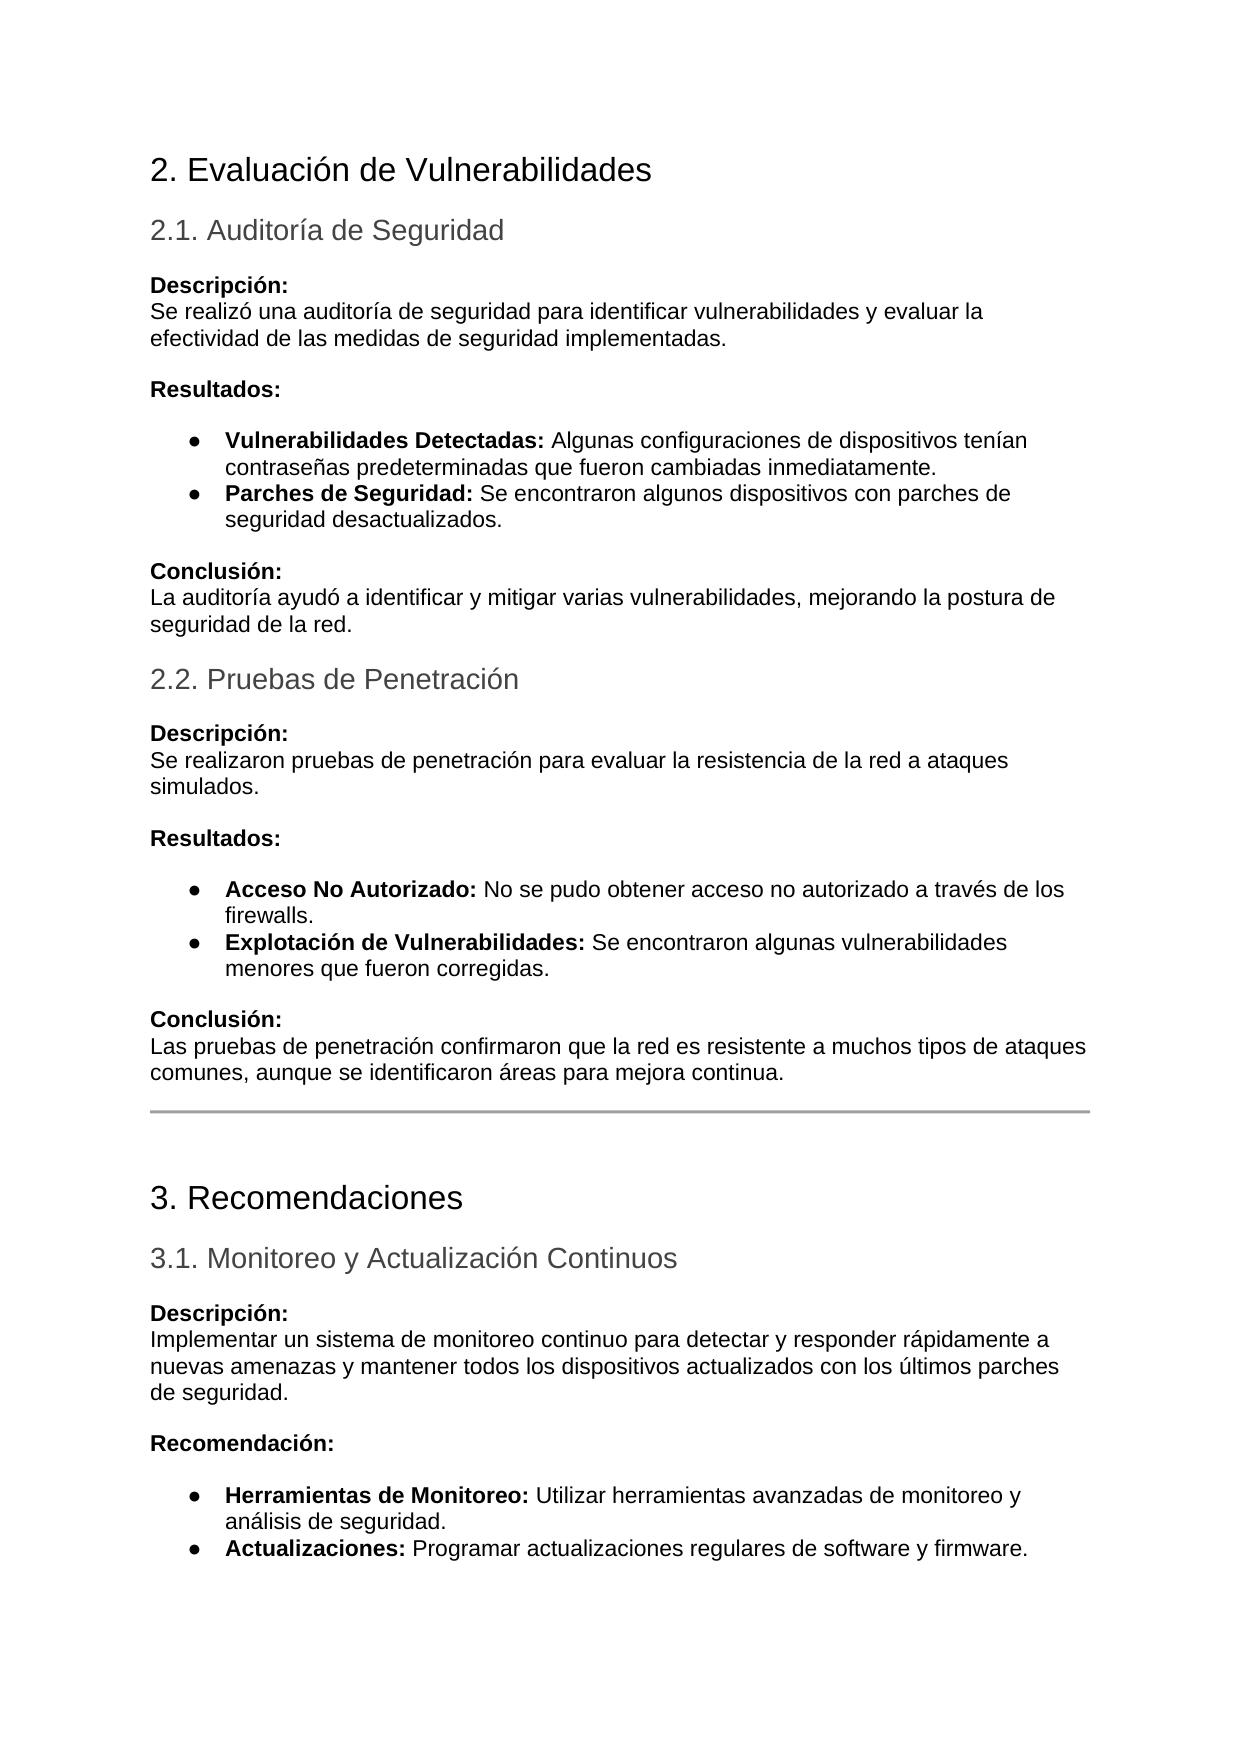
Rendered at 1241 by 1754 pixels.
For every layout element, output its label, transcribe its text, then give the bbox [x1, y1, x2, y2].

text Conclusión: La auditoría ayudó a identificar y mitigar varias vulnerabilidades, mejorando la postura de seguridad de la red. [150, 558, 1090, 637]
list Acceso No Autorizado: No se pudo obtener acceso no autorizado a través de los firewalls. [187, 876, 1090, 928]
text Descripción: Implementar un sistema de monitoreo continuo para detectar y responder rápidamente a nuevas amenazas y mantener todos los dispositivos actualizados con los últimos parches de seguridad. [150, 1300, 1090, 1405]
list Herramientas de Monitoreo: Utilizar herramientas avanzadas de monitoreo y análisis de seguridad. [187, 1482, 1090, 1534]
list Parches de Seguridad: Se encontraron algunos dispositivos con parches de seguridad desactualizados. [187, 480, 1090, 533]
text Recomendación: [150, 1430, 1090, 1457]
subtitle 2.2. Pruebas de Penetración [150, 662, 1090, 695]
text Descripción: Se realizaron pruebas de penetración para evaluar la resistencia de la red a ataques simulados. [150, 720, 1090, 799]
subtitle 2. Evaluación de Vulnerabilidades [150, 150, 1090, 188]
subtitle 3.1. Monitoreo y Actualización Continuos [150, 1241, 1090, 1275]
text Resultados: [150, 824, 1090, 851]
list Explotación de Vulnerabilidades: Se encontraron algunas vulnerabilidades menores que fueron corregidas. [187, 928, 1090, 981]
text Resultados: [150, 376, 1090, 402]
subtitle 2.1. Auditoría de Seguridad [150, 213, 1090, 247]
text Conclusión: Las pruebas de penetración confirmaron que la red es resistente a muchos tipos de ataques comunes, aunque se identificaron áreas para mejora continua. [150, 1006, 1090, 1085]
subtitle 3. Recomendaciones [150, 1178, 1090, 1216]
text Descripción: Se realizó una auditoría de seguridad para identificar vulnerabilidades y evaluar la efectividad de las medidas de seguridad implementadas. [150, 272, 1090, 351]
list Vulnerabilidades Detectadas: Algunas configuraciones de dispositivos tenían contraseñas predeterminadas que fueron cambiadas inmediatamente. [187, 427, 1090, 480]
list Actualizaciones: Programar actualizaciones regulares de software y firmware. [187, 1534, 1090, 1561]
